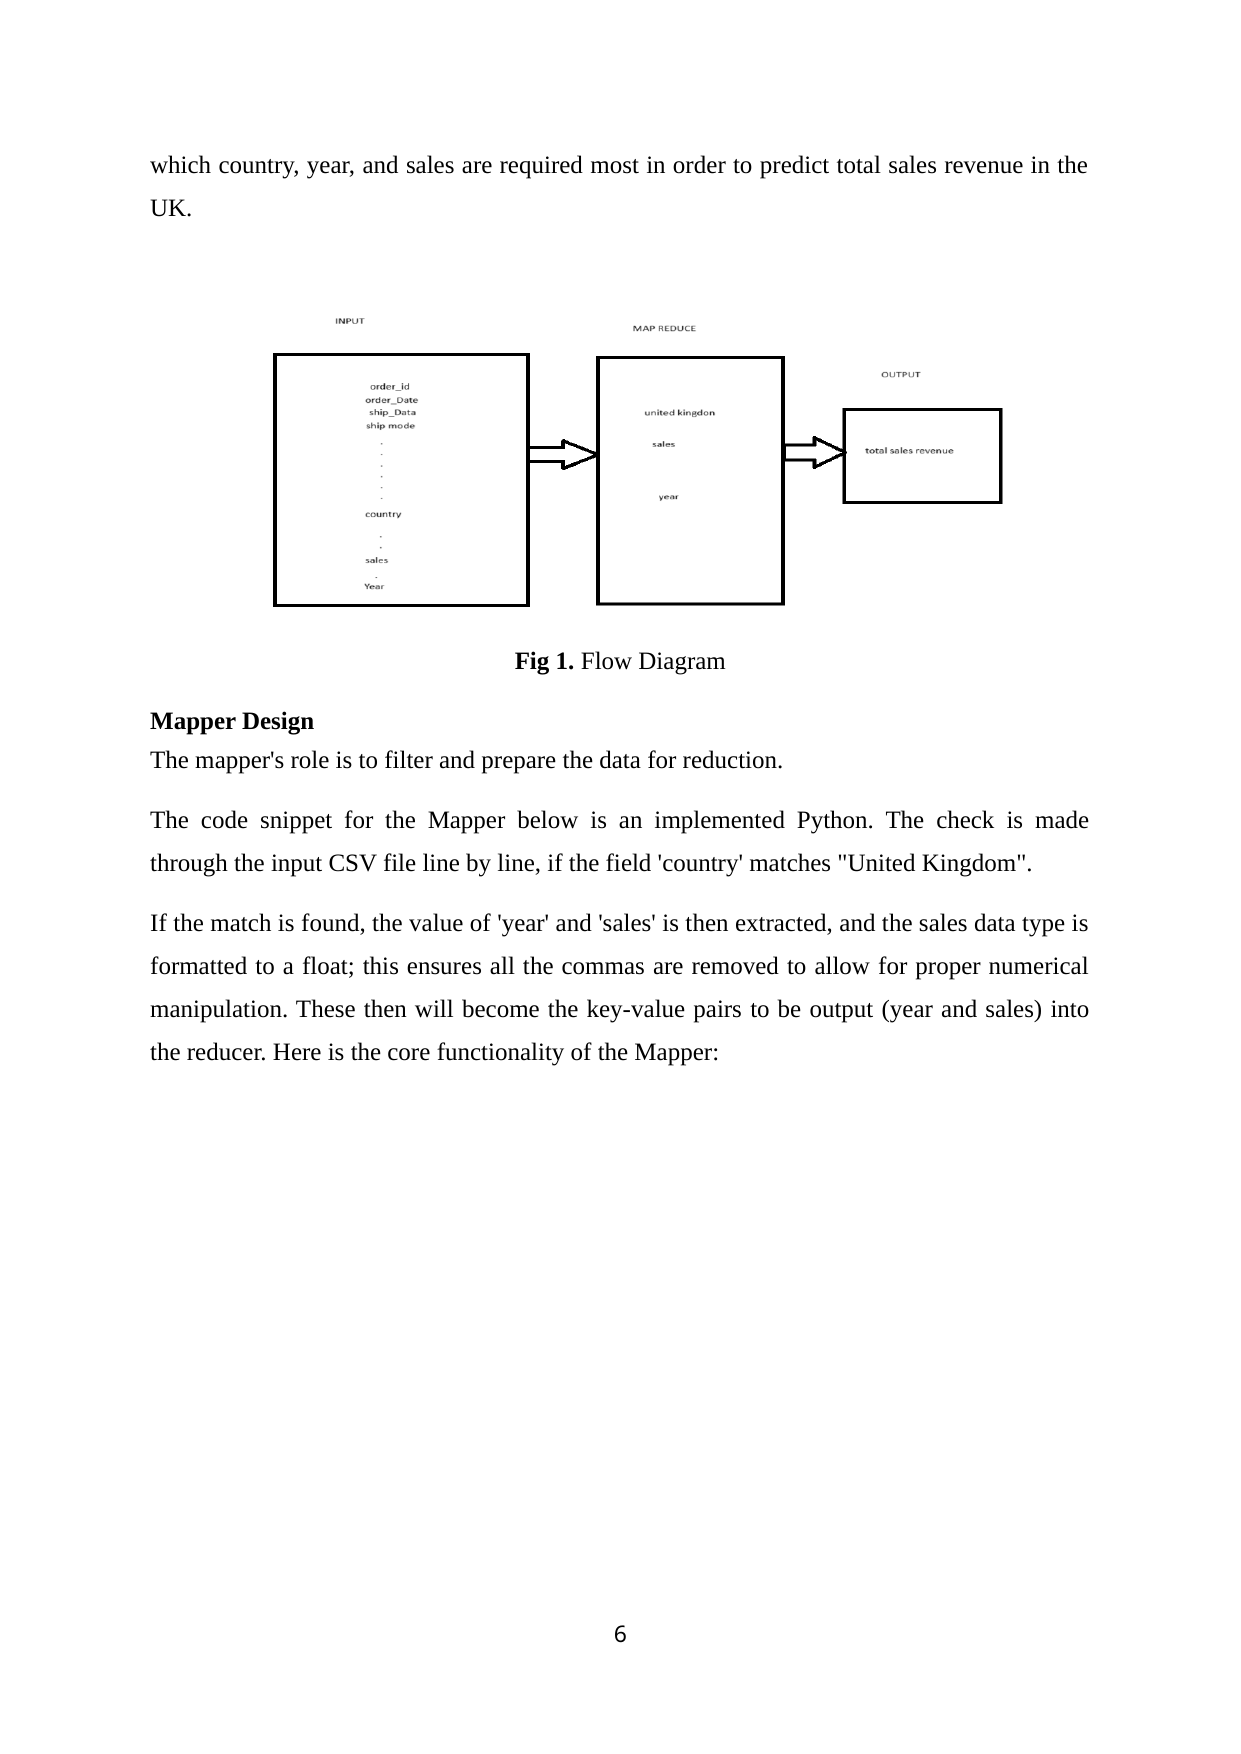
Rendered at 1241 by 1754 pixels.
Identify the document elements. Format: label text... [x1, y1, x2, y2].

picture [211, 312, 1029, 614]
text The mapper's role is to filter and prepare the data for reduction. [150, 745, 1090, 774]
text Fig 1. Flow Diagram [150, 646, 1090, 675]
text If the match is found, the value of 'year' and 'sales' is then extracted, and the sales data type is formatted to a float; this ensures all the commas are removed to allow for proper numerical manipulation. These then will become the key-value pairs to be output (year and sales) into the reducer. Here is the core functionality of the Mapper: [150, 908, 1090, 1066]
text The code snippet for the Mapper below is an implemented Python. The check is made through the input CSV file line by line, if the field 'country' matches "United Kingdom". [150, 805, 1090, 877]
subtitle Mapper Design [150, 706, 1090, 735]
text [150, 150, 1090, 222]
